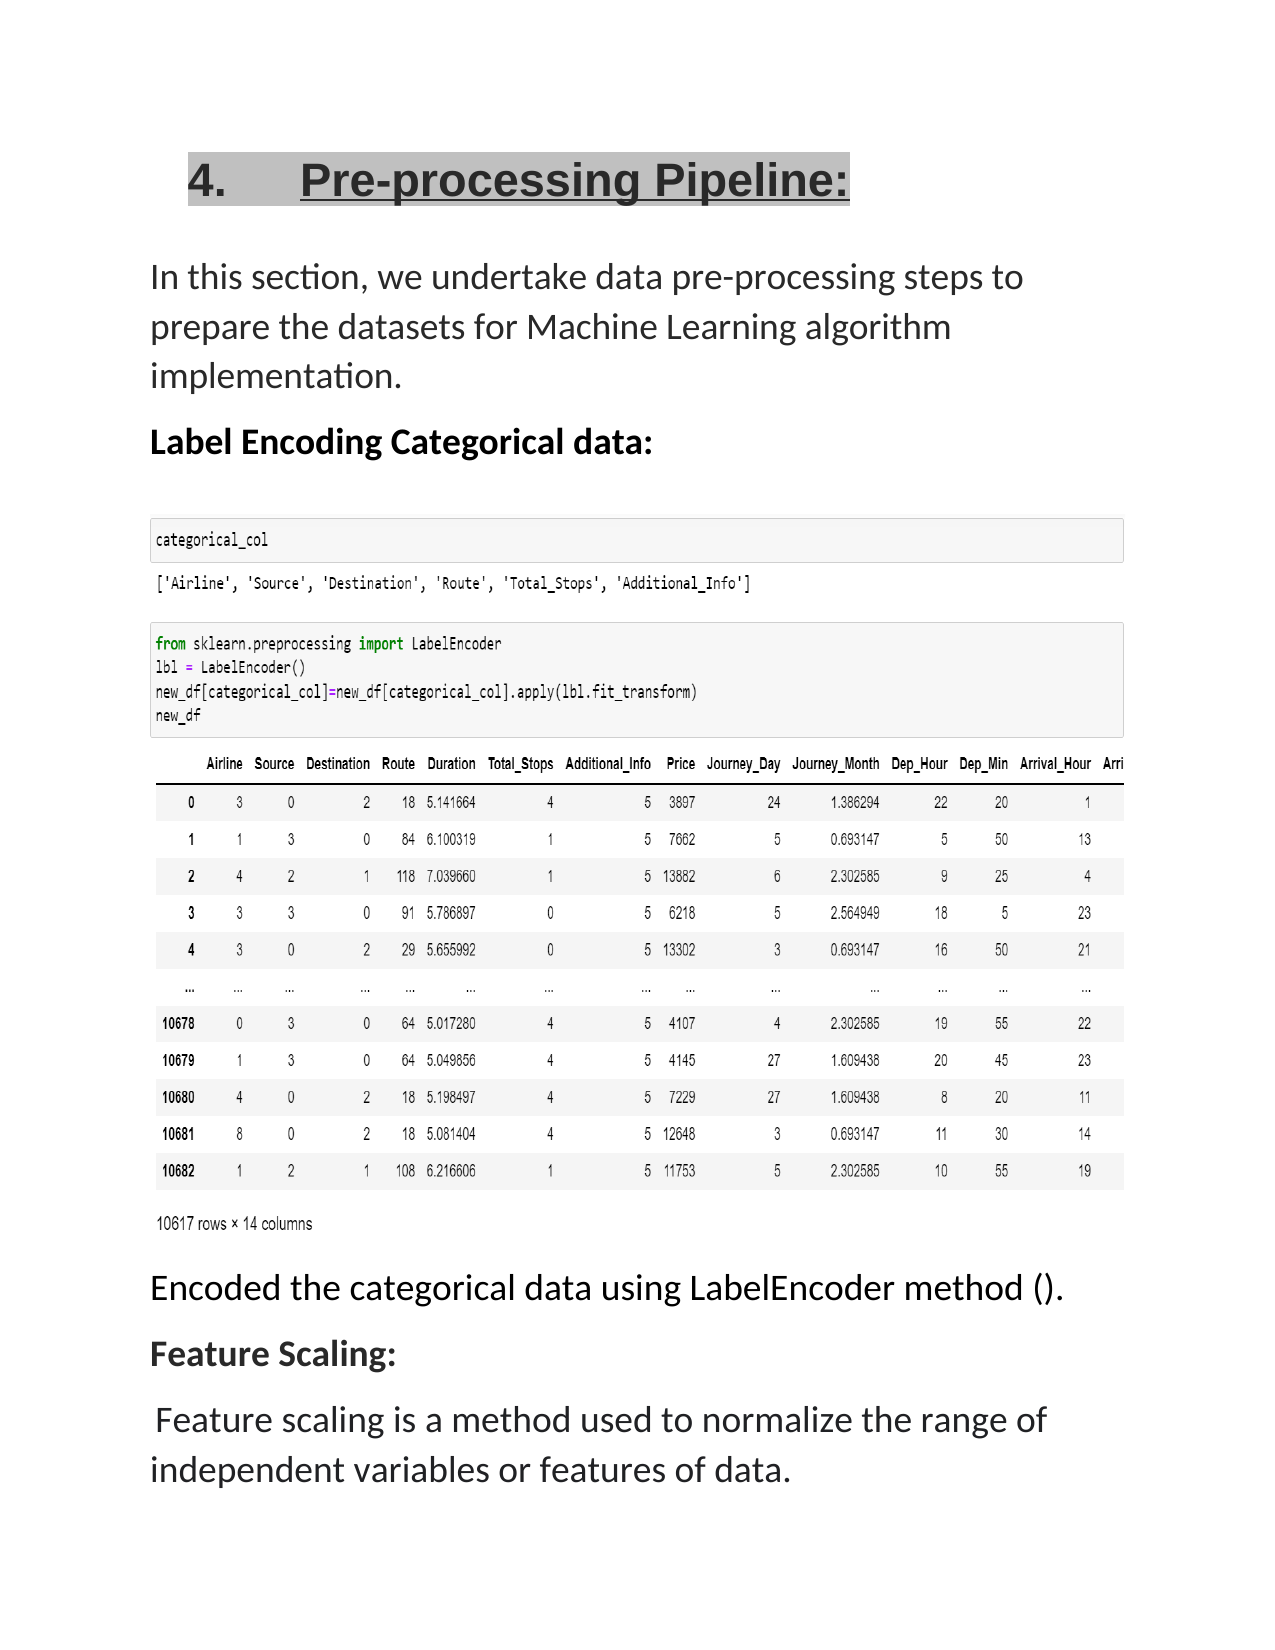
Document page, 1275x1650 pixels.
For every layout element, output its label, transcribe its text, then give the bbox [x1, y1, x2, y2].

picture [150, 514, 1125, 1245]
text Encoded the categorical data using LabelEncoder method (). [150, 1264, 1125, 1310]
subtitle Label Encoding Categorical data: [150, 418, 1125, 464]
subtitle Pre-processing Pipeline: [187, 150, 1125, 206]
text Feature Scaling: [150, 1330, 1125, 1376]
text In this section, we undertake data pre-processing steps to prepare the datasets for Machine Learning algorithm implementation. [150, 253, 1125, 398]
text Feature scaling is a method used to normalize the range of independent variables or features of data. [150, 1396, 1125, 1491]
